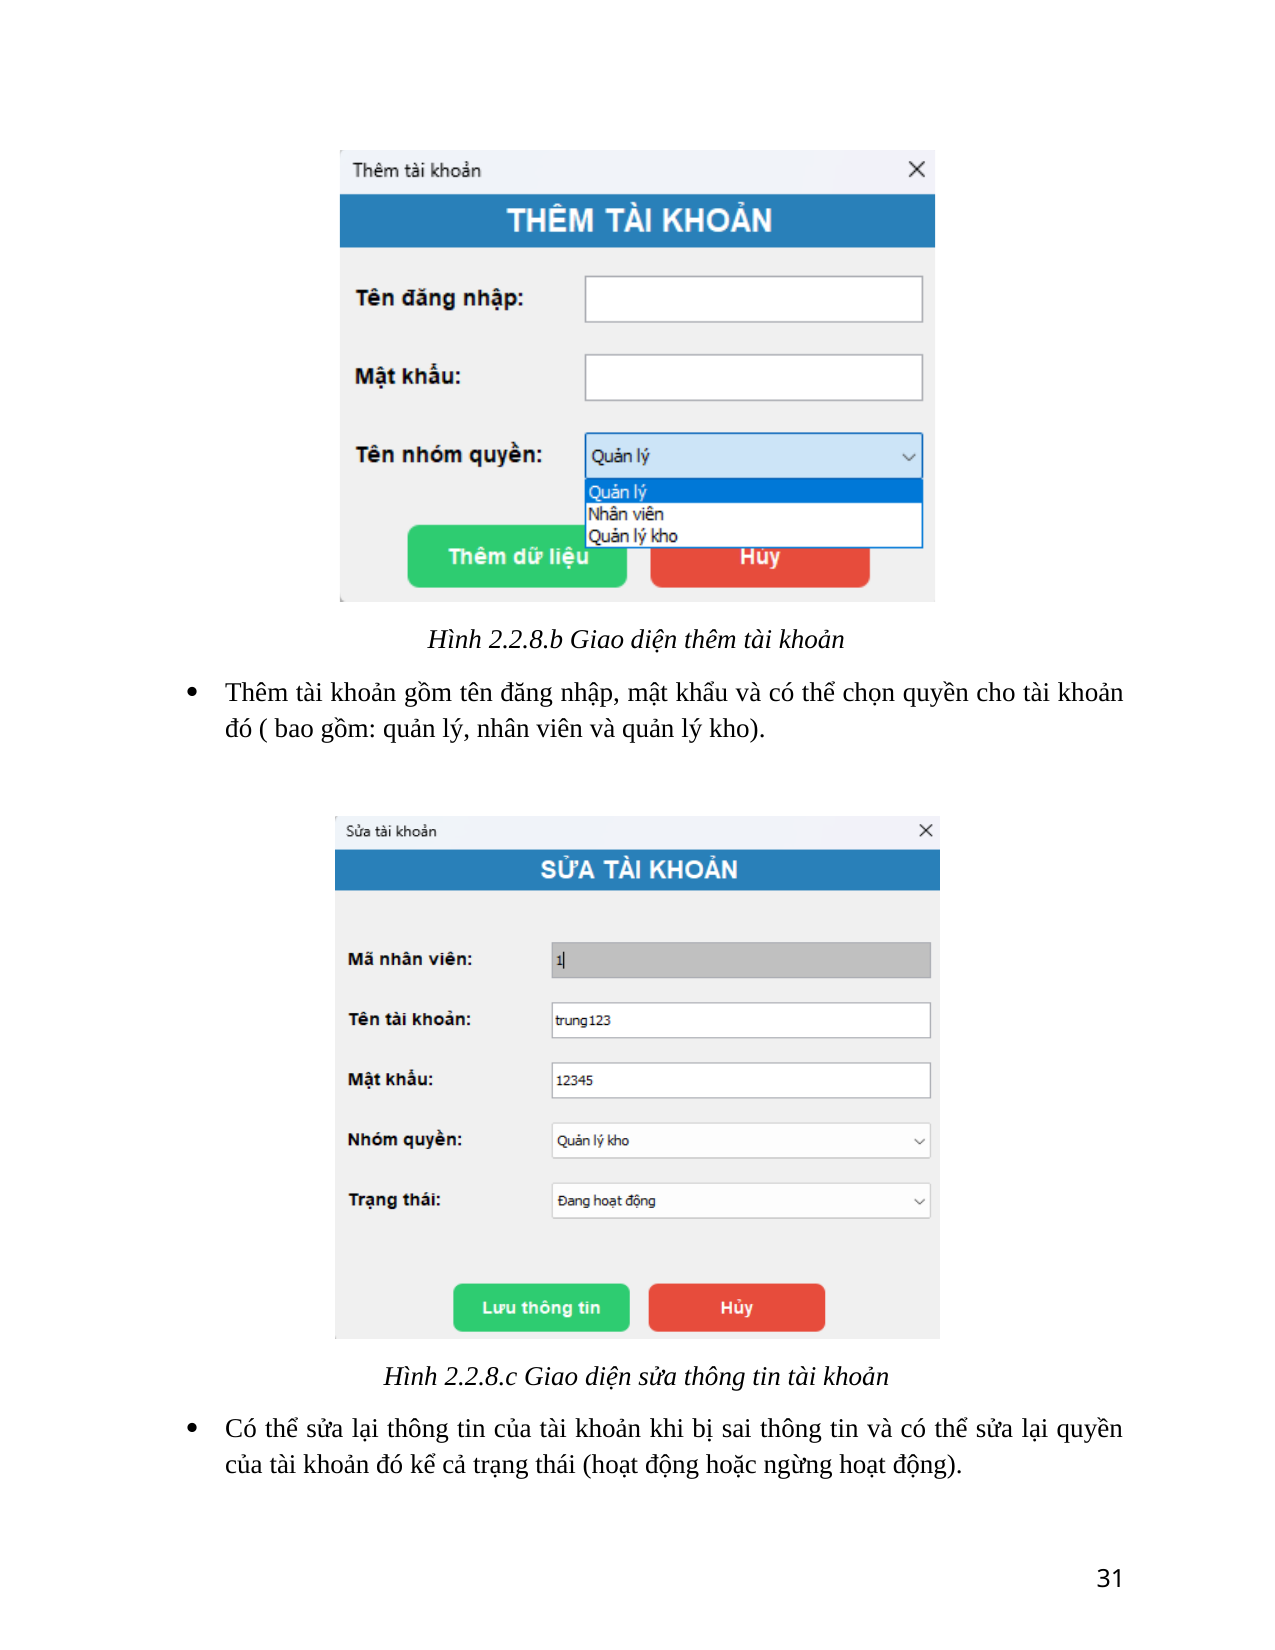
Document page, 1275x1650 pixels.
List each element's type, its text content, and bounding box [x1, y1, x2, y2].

text Hình 2.2.8.b Giao diện thêm tài khoản [150, 623, 1125, 654]
list Có thể sửa lại thông tin của tài khoản khi bị sai thông tin và có thể sửa lại quyền của tài khoản đó kể cả trạng thái (hoạt động hoặc ngừng hoạt động). [187, 1412, 1125, 1479]
list Thêm tài khoản gồm tên đăng nhập, mật khẩu và có thể chọn quyền cho tài khoản đó ( bao gồm: quản lý, nhân viên và quản lý kho). [187, 676, 1125, 743]
picture [339, 150, 936, 602]
picture [335, 816, 940, 1339]
text Hình 2.2.8.c Giao diện sửa thông tin tài khoản [150, 1360, 1125, 1391]
